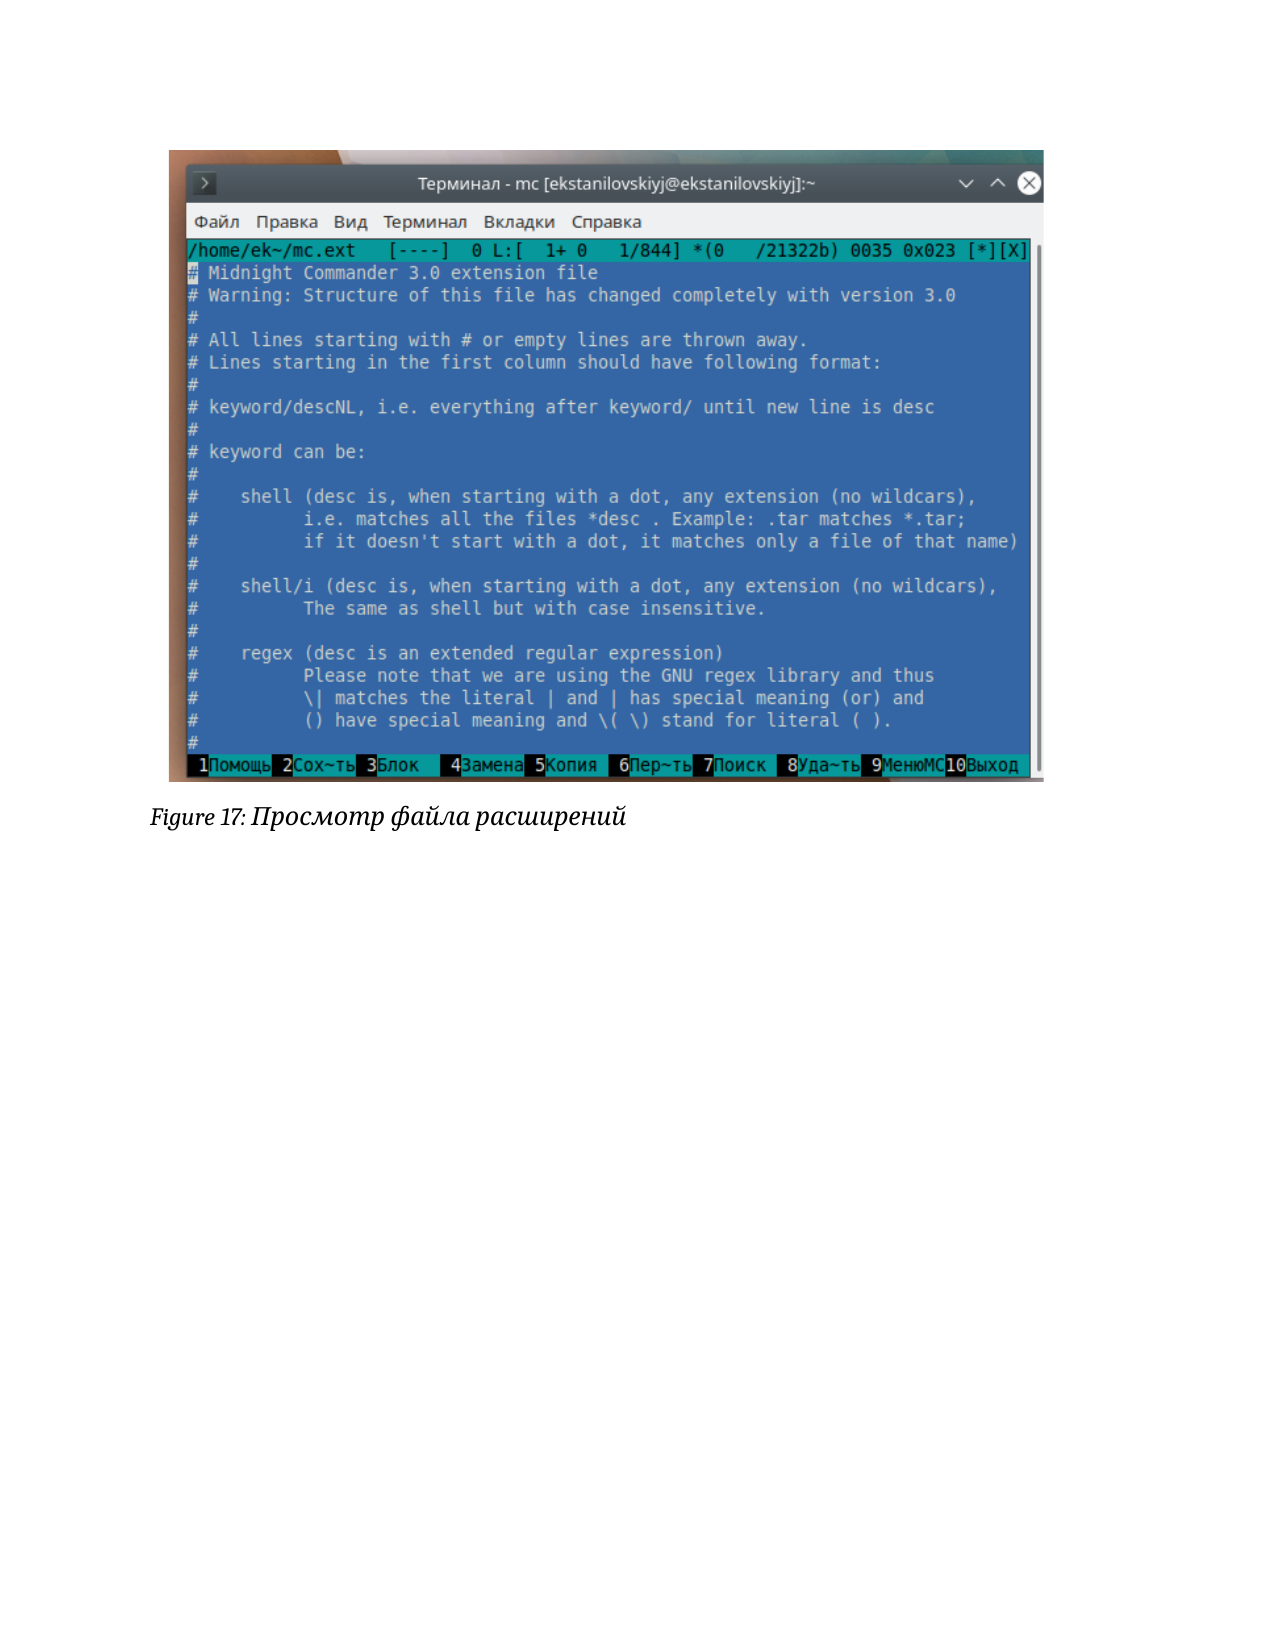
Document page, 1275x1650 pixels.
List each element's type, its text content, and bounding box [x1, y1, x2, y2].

picture [168, 150, 1044, 782]
text Figure 17: Просмотр файла расширений [150, 803, 1125, 832]
